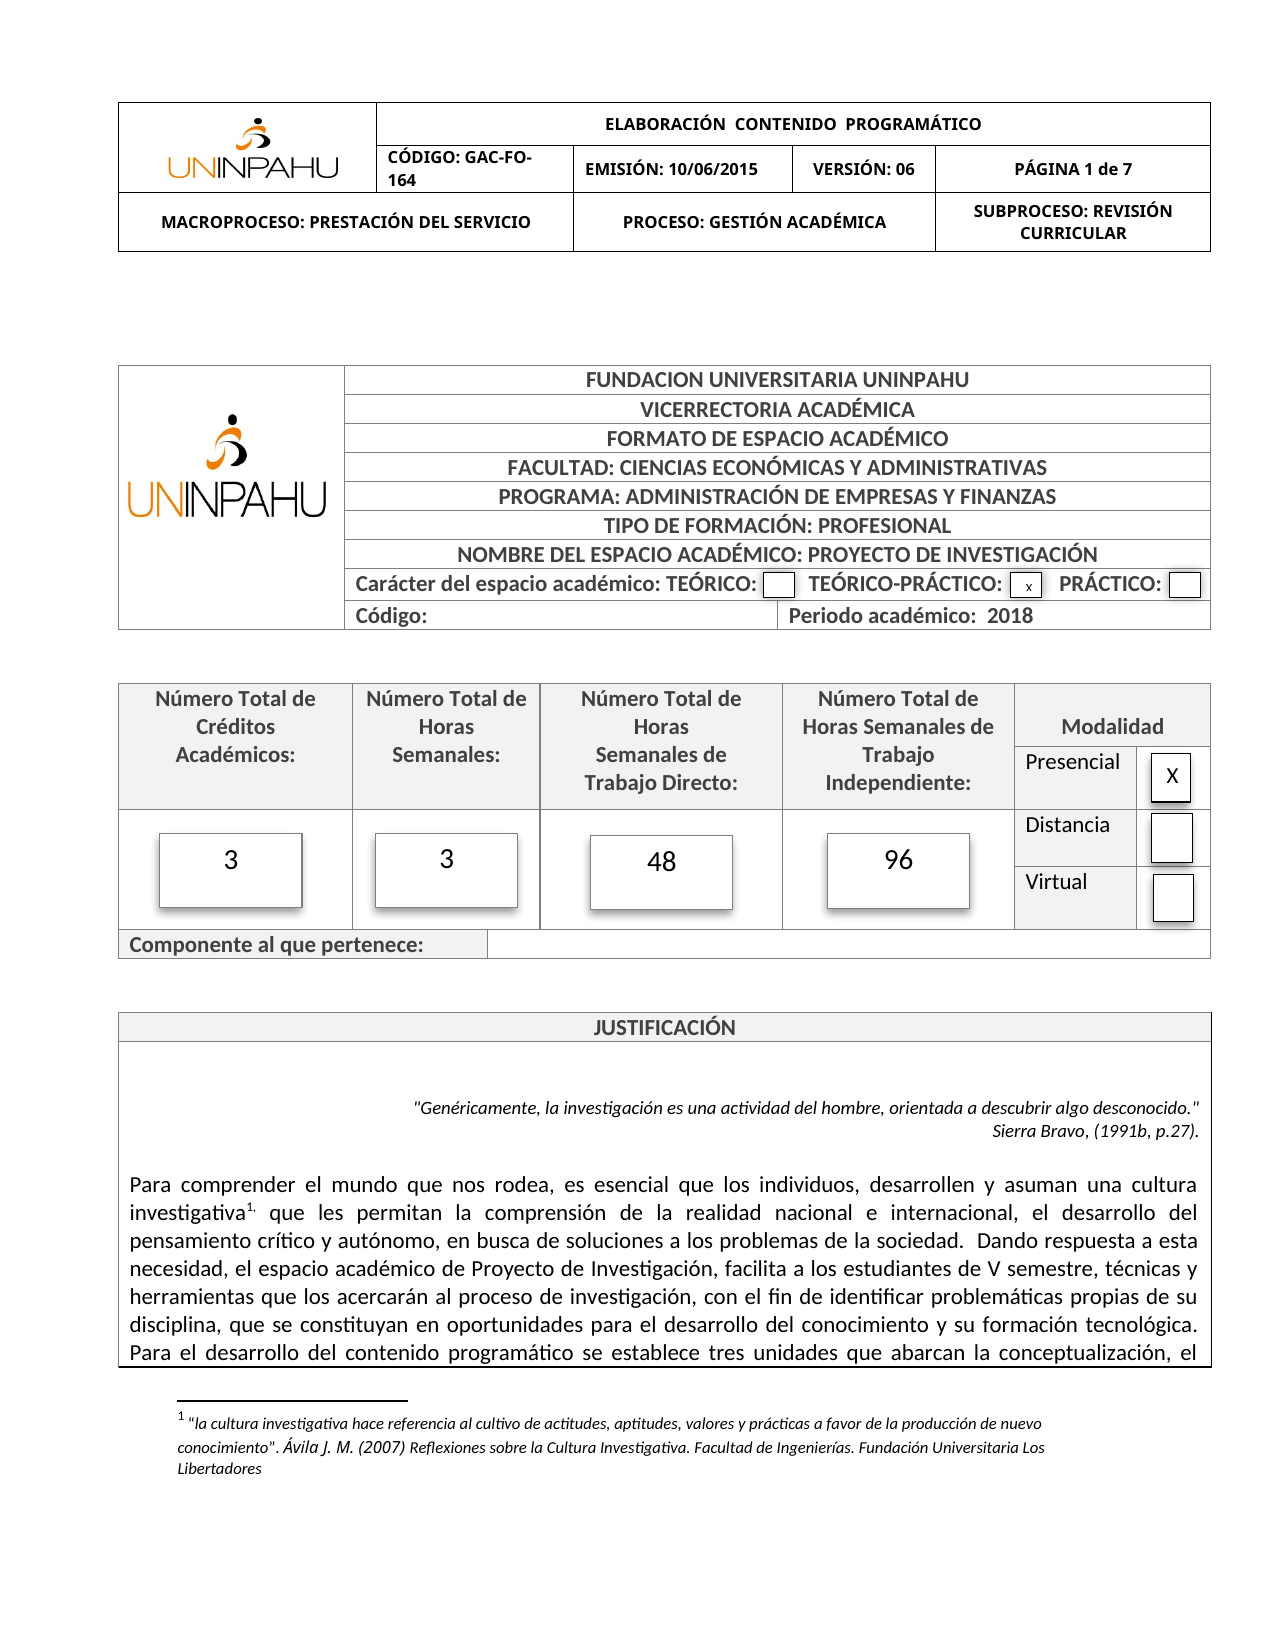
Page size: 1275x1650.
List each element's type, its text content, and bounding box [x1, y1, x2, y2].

table_cell PROGRAMA: ADMINISTRACIÓN DE EMPRESAS Y FINANZAS [345, 482, 1210, 510]
table_cell Periodo académico: 2018 [778, 601, 1210, 629]
table_cell Virtual [1015, 867, 1136, 929]
table_cell FACULTAD: CIENCIAS ECONÓMICAS Y ADMINISTRATIVAS [345, 453, 1210, 481]
table_cell [1137, 747, 1210, 809]
table_cell FORMATO DE ESPACIO ACADÉMICO [345, 424, 1210, 452]
table_header Modalidad [1015, 684, 1210, 746]
table_cell VICERRECTORIA ACADÉMICA [345, 395, 1210, 423]
table_cell Carácter del espacio académico: TEÓRICO: TEÓRICO-PRÁCTICO: PRÁCTICO: [799, 569, 1006, 600]
table_cell [783, 810, 1014, 929]
table_header FUNDACION UNIVERSITARIA UNINPAHU [345, 366, 1210, 394]
table_cell [119, 810, 352, 929]
table_cell Componente al que pertenece: [119, 930, 487, 958]
table_cell [1194, 867, 1210, 929]
table_header Número Total de Horas Semanales de Trabajo Directo: [541, 684, 782, 809]
picture [166, 115, 341, 179]
table_cell Código: [345, 601, 777, 629]
table_cell TIPO DE FORMACIÓN: PROFESIONAL [345, 511, 1210, 539]
table_header Número Total de Horas Semanales de Trabajo Independiente: [783, 684, 1014, 809]
table_cell [488, 930, 1210, 958]
table_cell NOMBRE DEL ESPACIO ACADÉMICO: PROYECTO DE INVESTIGACIÓN [345, 540, 1210, 568]
table_header Número Total de Créditos Académicos: [119, 684, 352, 809]
table_header Número Total de Horas Semanales: [353, 684, 539, 809]
table_header JUSTIFICACIÓN [119, 1013, 1211, 1041]
table_header [119, 366, 344, 629]
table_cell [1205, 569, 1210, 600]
table_cell [541, 810, 782, 929]
table_cell [1137, 810, 1149, 866]
table_cell Distancia [1015, 810, 1136, 866]
picture [125, 409, 329, 519]
table_cell [1192, 810, 1210, 866]
table_cell Presencial [1015, 747, 1136, 809]
table_cell Carácter del espacio académico: TEÓRICO: TEÓRICO-PRÁCTICO: PRÁCTICO: [345, 569, 759, 600]
table_cell [1137, 867, 1150, 929]
table_cell [353, 810, 539, 929]
